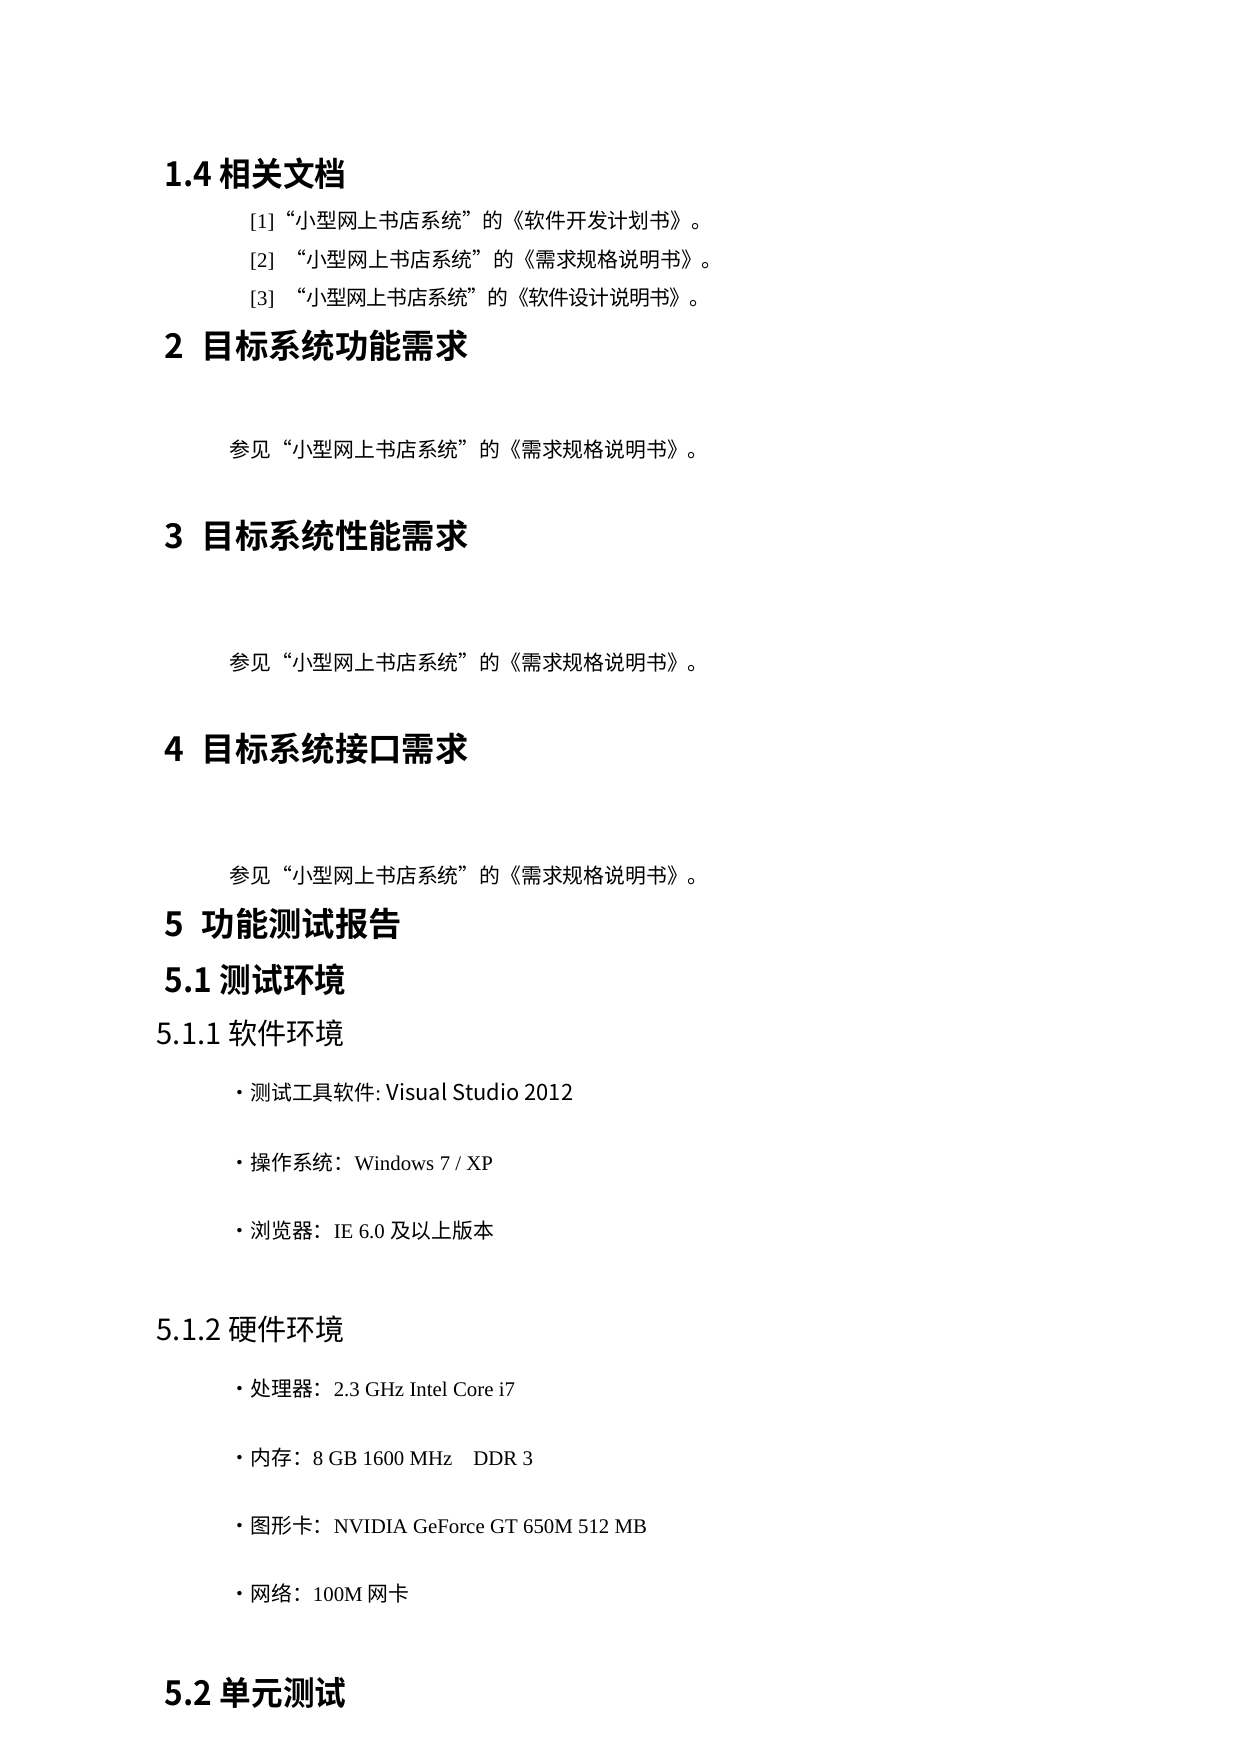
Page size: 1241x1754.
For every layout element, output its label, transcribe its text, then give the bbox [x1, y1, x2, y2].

list “小型网上书店系统”的《软件设计说明书》。 [250, 282, 1076, 312]
list 图形卡：NVIDIA GeForce GT 650M 512 MB [229, 1509, 1076, 1539]
list 处理器：2.3 GHz Intel Core i7 [229, 1372, 1076, 1402]
subtitle 5.2 单元测试 [164, 1667, 1076, 1715]
subtitle 5.1 测试环境 [164, 954, 1076, 1002]
list 内存：8 GB 1600 MHz DDR 3 [229, 1441, 1076, 1471]
text [1]“小型网上书店系统”的《软件开发计划书》。 [250, 204, 1076, 235]
text 参见“小型网上书店系统”的《需求规格说明书》。 [229, 646, 1076, 676]
list 测试工具软件: Visual Studio 2012 [229, 1075, 1076, 1107]
subtitle 5.1.2 硬件环境 [157, 1307, 1076, 1349]
text 参见“小型网上书店系统”的《需求规格说明书》。 [229, 859, 1076, 889]
list 操作系统：Windows 7 / XP [229, 1146, 1076, 1177]
subtitle 2 目标系统功能需求 [164, 320, 1076, 368]
subtitle 5 功能测试报告 [164, 898, 1076, 946]
subtitle 1.4 相关文档 [164, 148, 1076, 196]
subtitle 3 目标系统性能需求 [164, 510, 1076, 558]
subtitle 5.1.1 软件环境 [157, 1011, 1076, 1053]
list “小型网上书店系统”的《需求规格说明书》。 [250, 243, 1076, 273]
text 参见“小型网上书店系统”的《需求规格说明书》。 [229, 433, 1076, 463]
list 网络：100M 网卡 [229, 1578, 1076, 1608]
list 浏览器：IE 6.0 及以上版本 [229, 1215, 1076, 1245]
subtitle 4 目标系统接口需求 [164, 723, 1076, 771]
